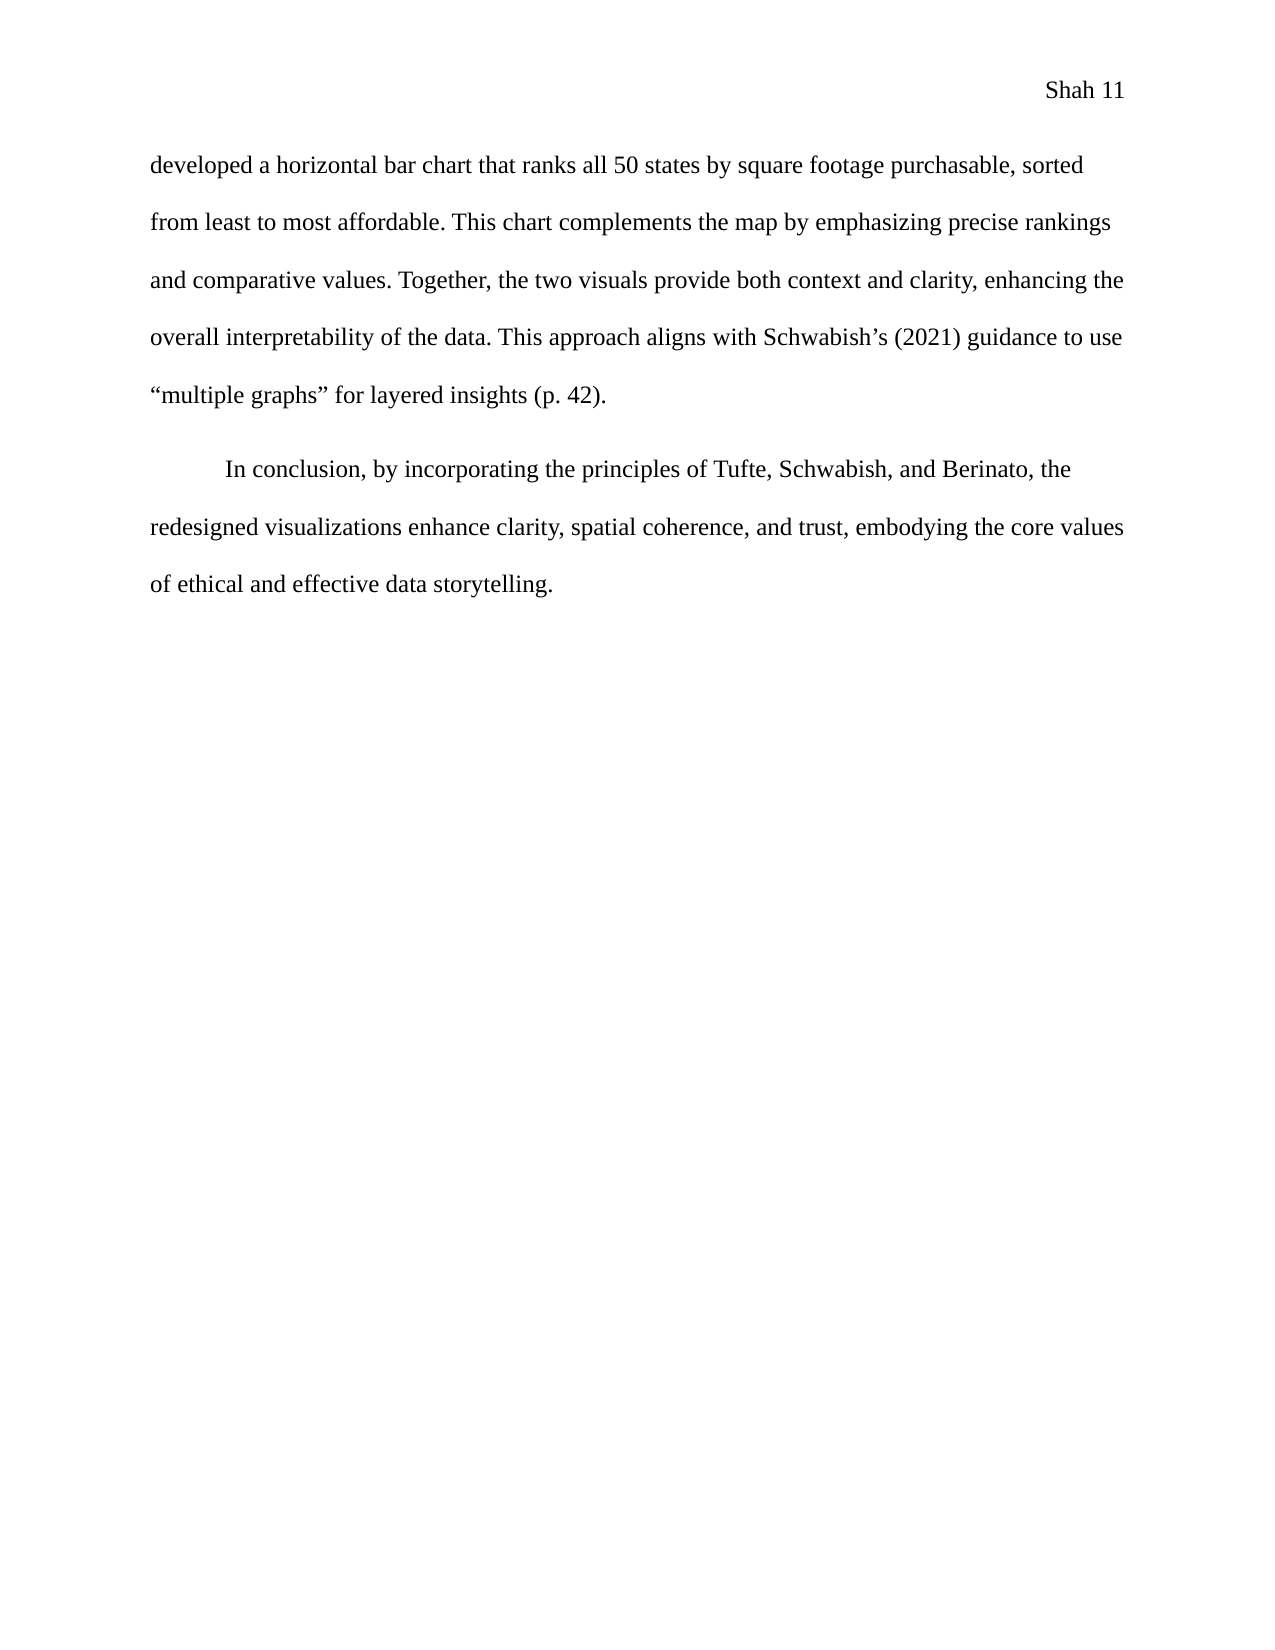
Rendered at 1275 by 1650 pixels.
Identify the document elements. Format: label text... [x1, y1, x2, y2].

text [150, 150, 1125, 409]
text In conclusion, by incorporating the principles of Tufte, Schwabish, and Berinato, the redesigned visualizations enhance clarity, spatial coherence, and trust, embodying the core values of ethical and effective data storytelling. [150, 454, 1125, 598]
